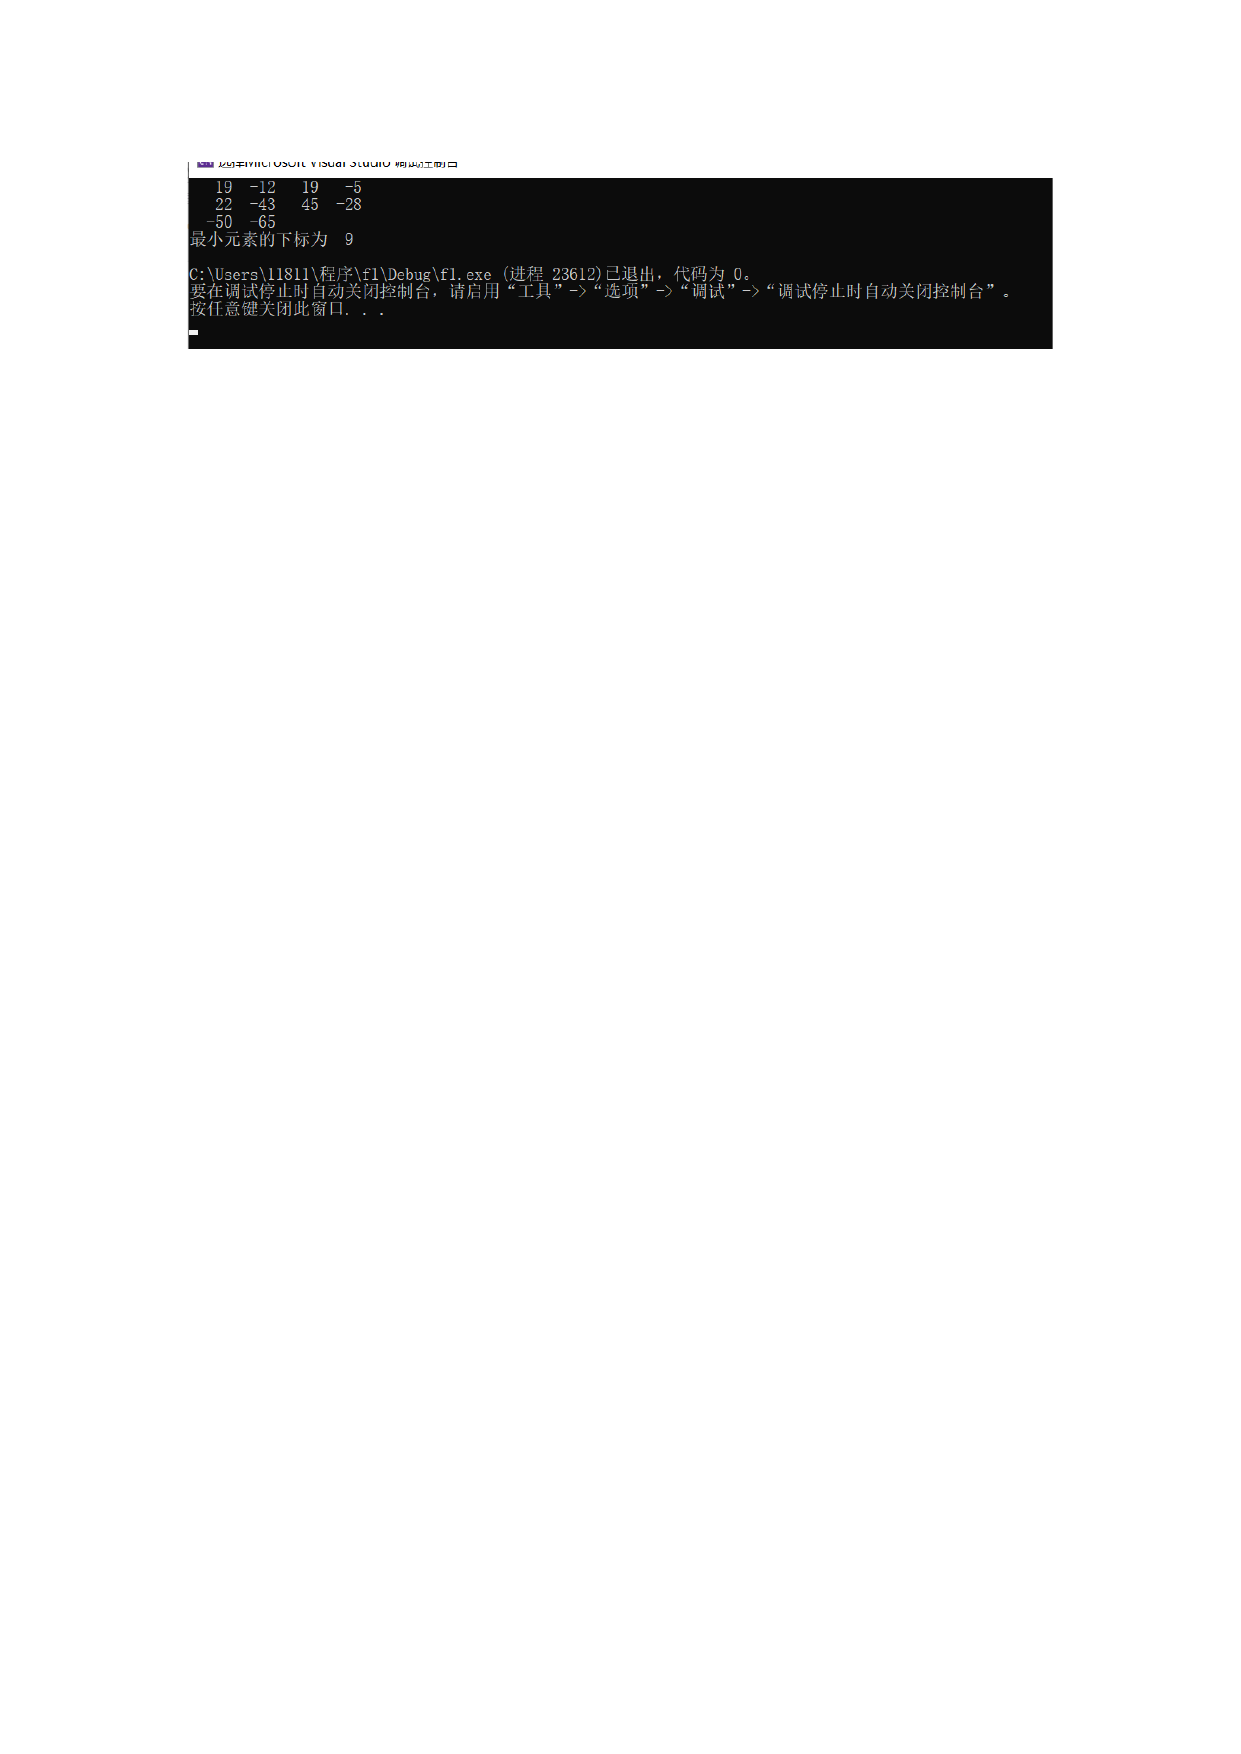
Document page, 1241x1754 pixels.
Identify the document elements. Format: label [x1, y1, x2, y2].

picture [187, 162, 1053, 349]
